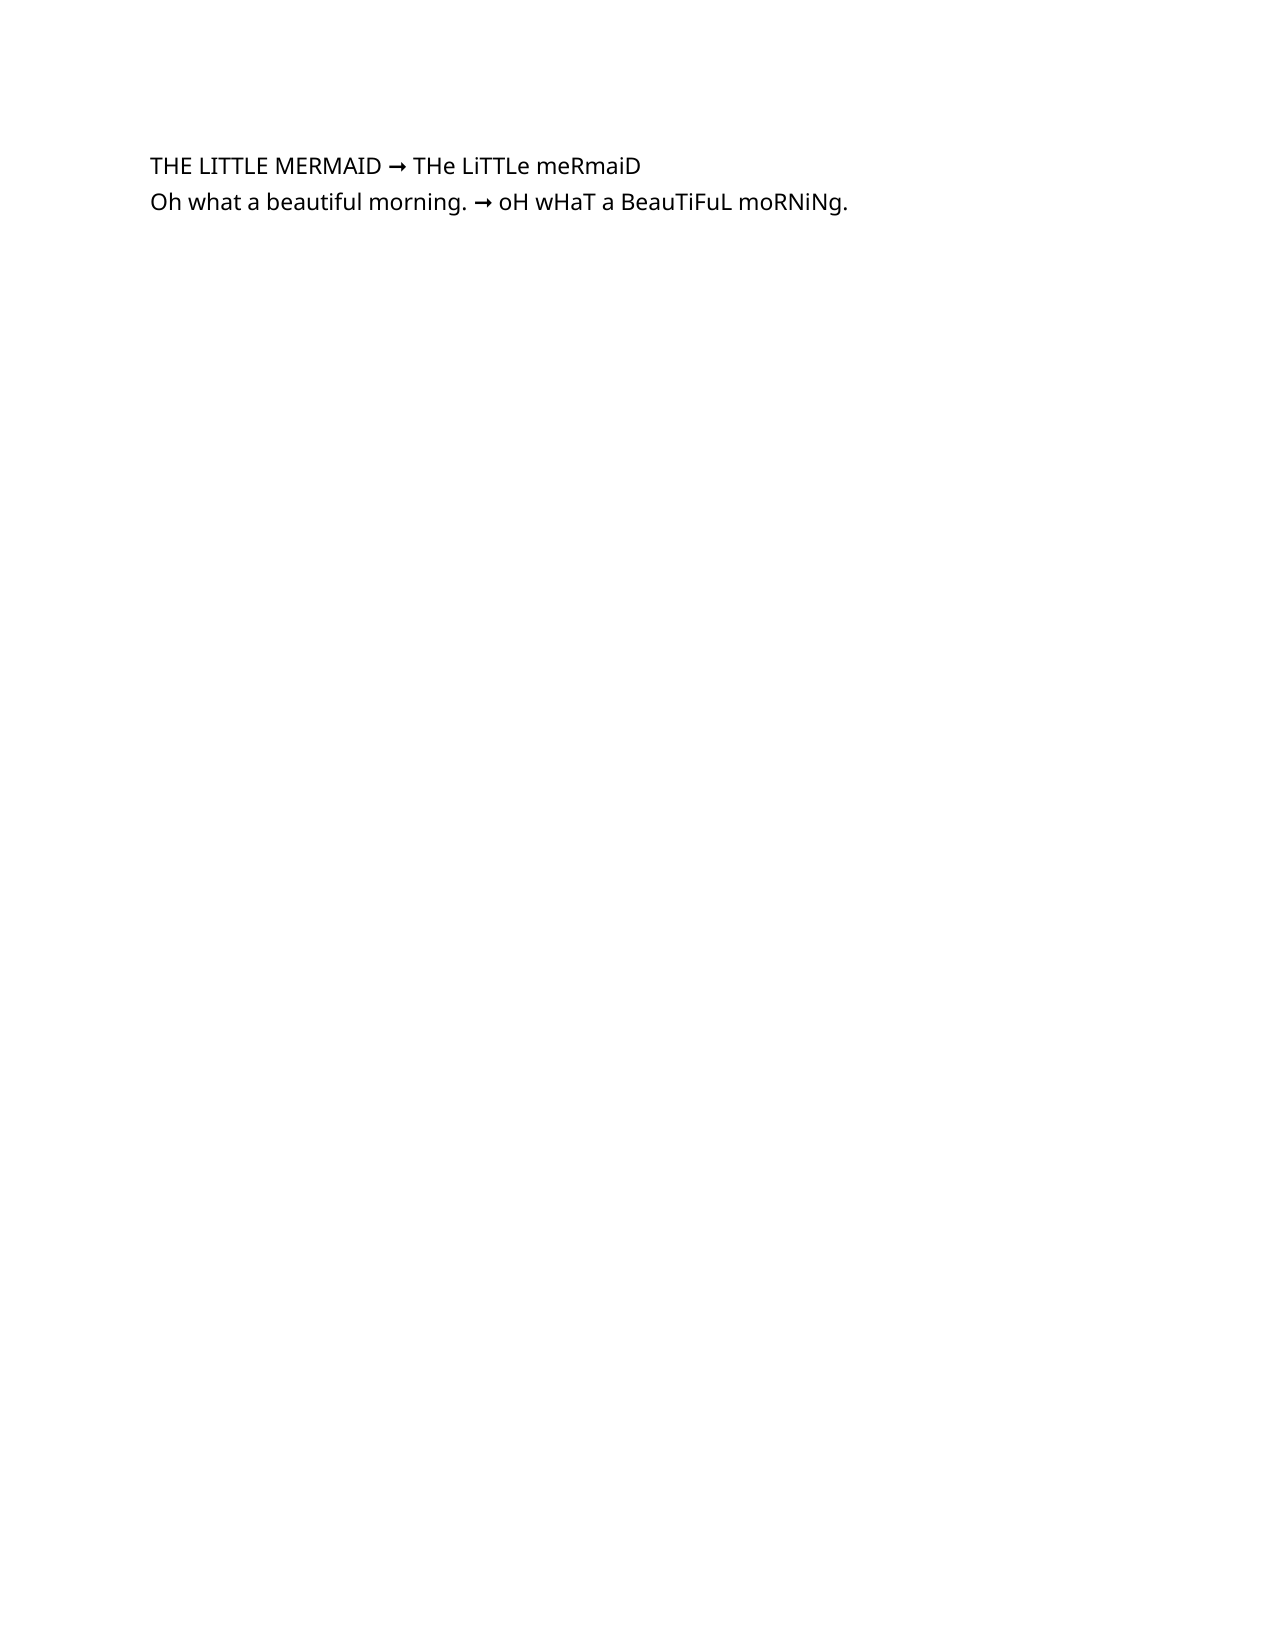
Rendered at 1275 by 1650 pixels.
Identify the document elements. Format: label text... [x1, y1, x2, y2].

text THE LITTLE MERMAID ➞ THe LiTTLe meRmaiD [150, 150, 1125, 181]
text Oh what a beautiful morning. ➞ oH wHaT a BeauTiFuL moRNiNg. [150, 186, 1125, 217]
